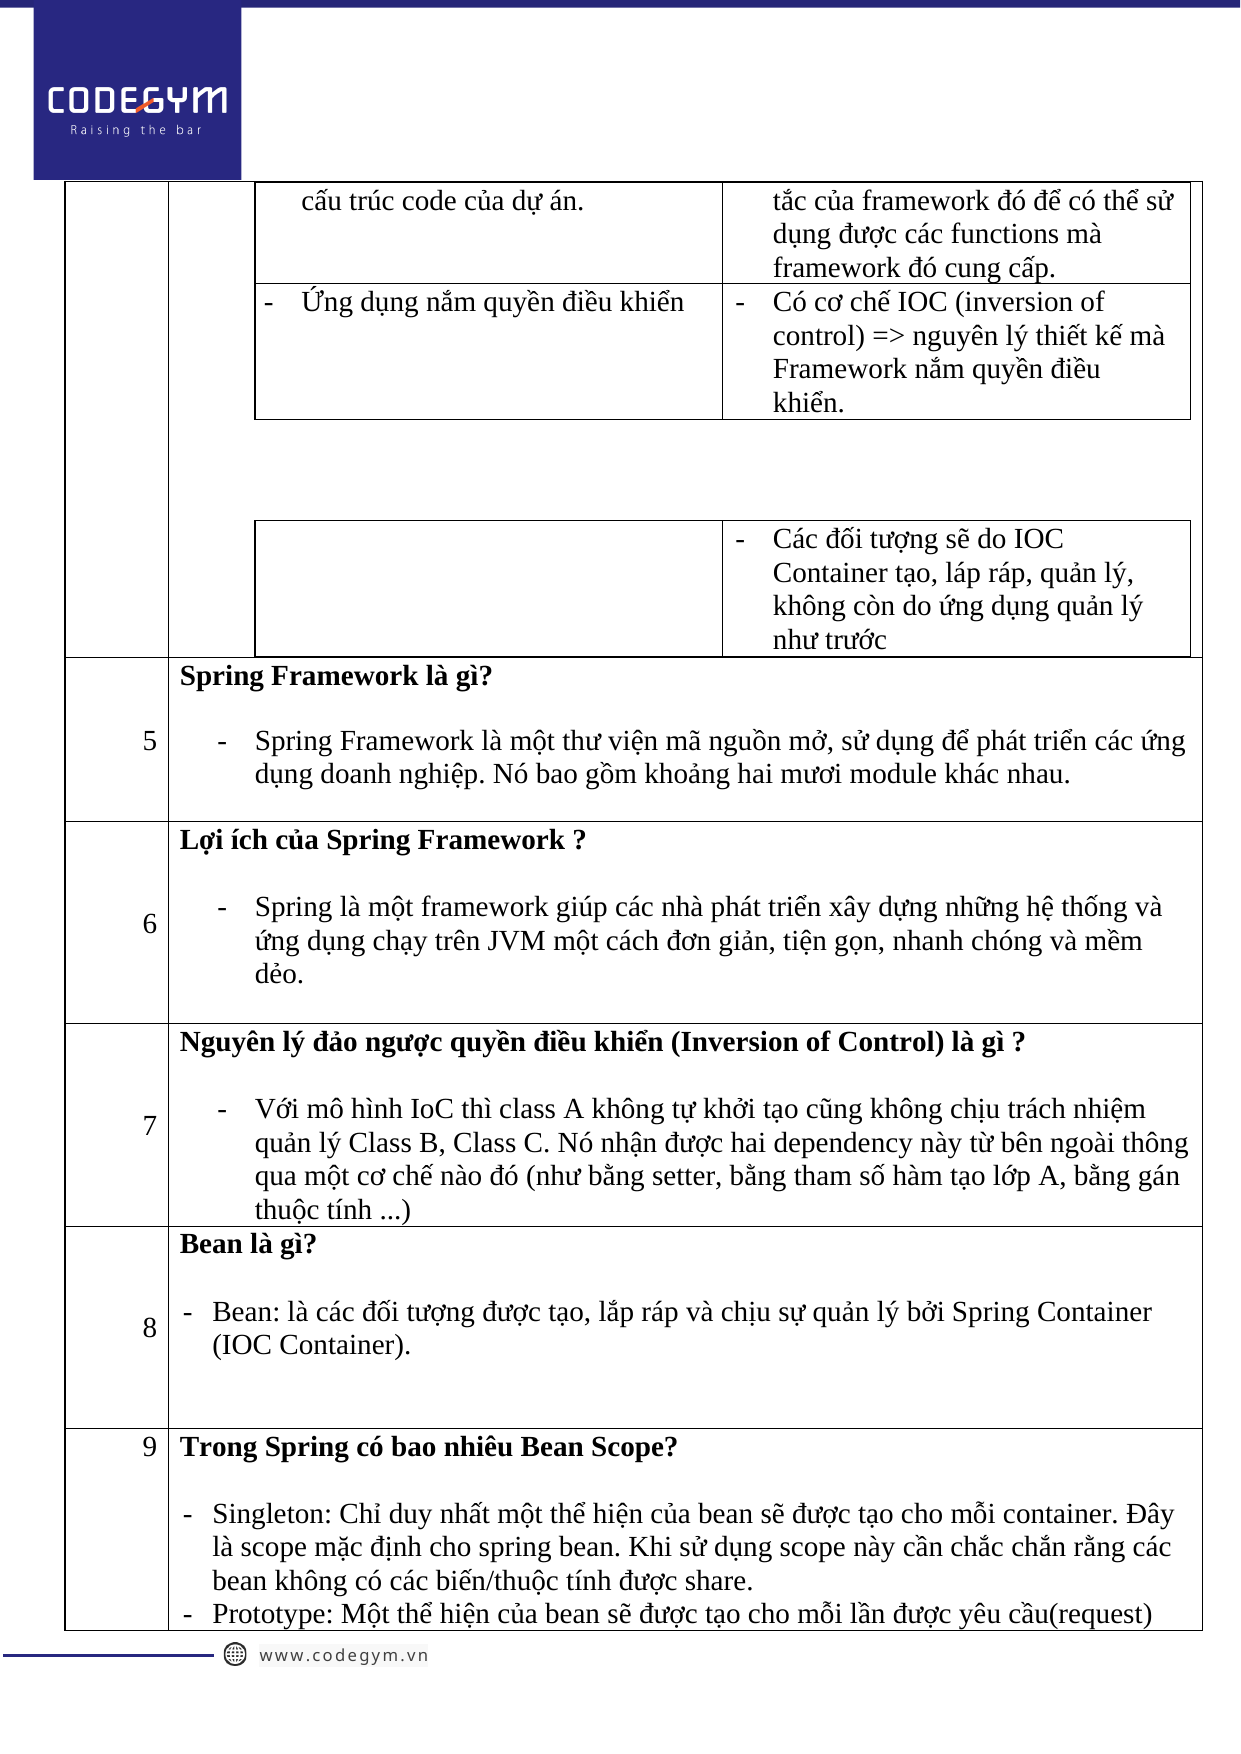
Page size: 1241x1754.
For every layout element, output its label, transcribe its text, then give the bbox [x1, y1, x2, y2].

picture [223, 1642, 247, 1666]
table_cell Bean là gì? Bean: là các đối tượng được tạo, lắp ráp và chịu sự quản lý bởi Spring Container (IOC Container). [169, 1227, 1202, 1428]
picture [32, 0, 242, 179]
table_cell Spring Framework là gì? Spring Framework là một thư viện mã nguồn mở, sử dụng để phát triển các ứng dụng doanh nghiệp. Nó bao gồm khoảng hai mươi module khác nhau. [169, 658, 1202, 821]
table_cell 4 [66, 182, 168, 657]
table_cell Nguyên lý đảo ngược quyền điều khiển (Inversion of Control) là gì ? Với mô hình IoC thì class A không tự khởi tạo cũng không chịu trách nhiệm quản lý Class B, Class C. Nó nhận được hai dependency này từ bên ngoài thông qua một cơ chế nào đó (như bằng setter, bằng tham số hàm tạo lớp A, bằng gán thuộc tính ...) [169, 1024, 1202, 1226]
table_cell Lợi ích của Spring Framework ? Spring là một framework giúp các nhà phát triển xây dựng những hệ thống và ứng dụng chạy trên JVM một cách đơn giản, tiện gọn, nhanh chóng và mềm dẻo. [169, 822, 1202, 1023]
table_cell 6 [66, 822, 168, 1023]
table_cell 5 [66, 658, 168, 821]
table_cell 7 [66, 1024, 168, 1226]
table_cell 8 [66, 1227, 168, 1428]
table_cell 9 [66, 1429, 168, 1630]
